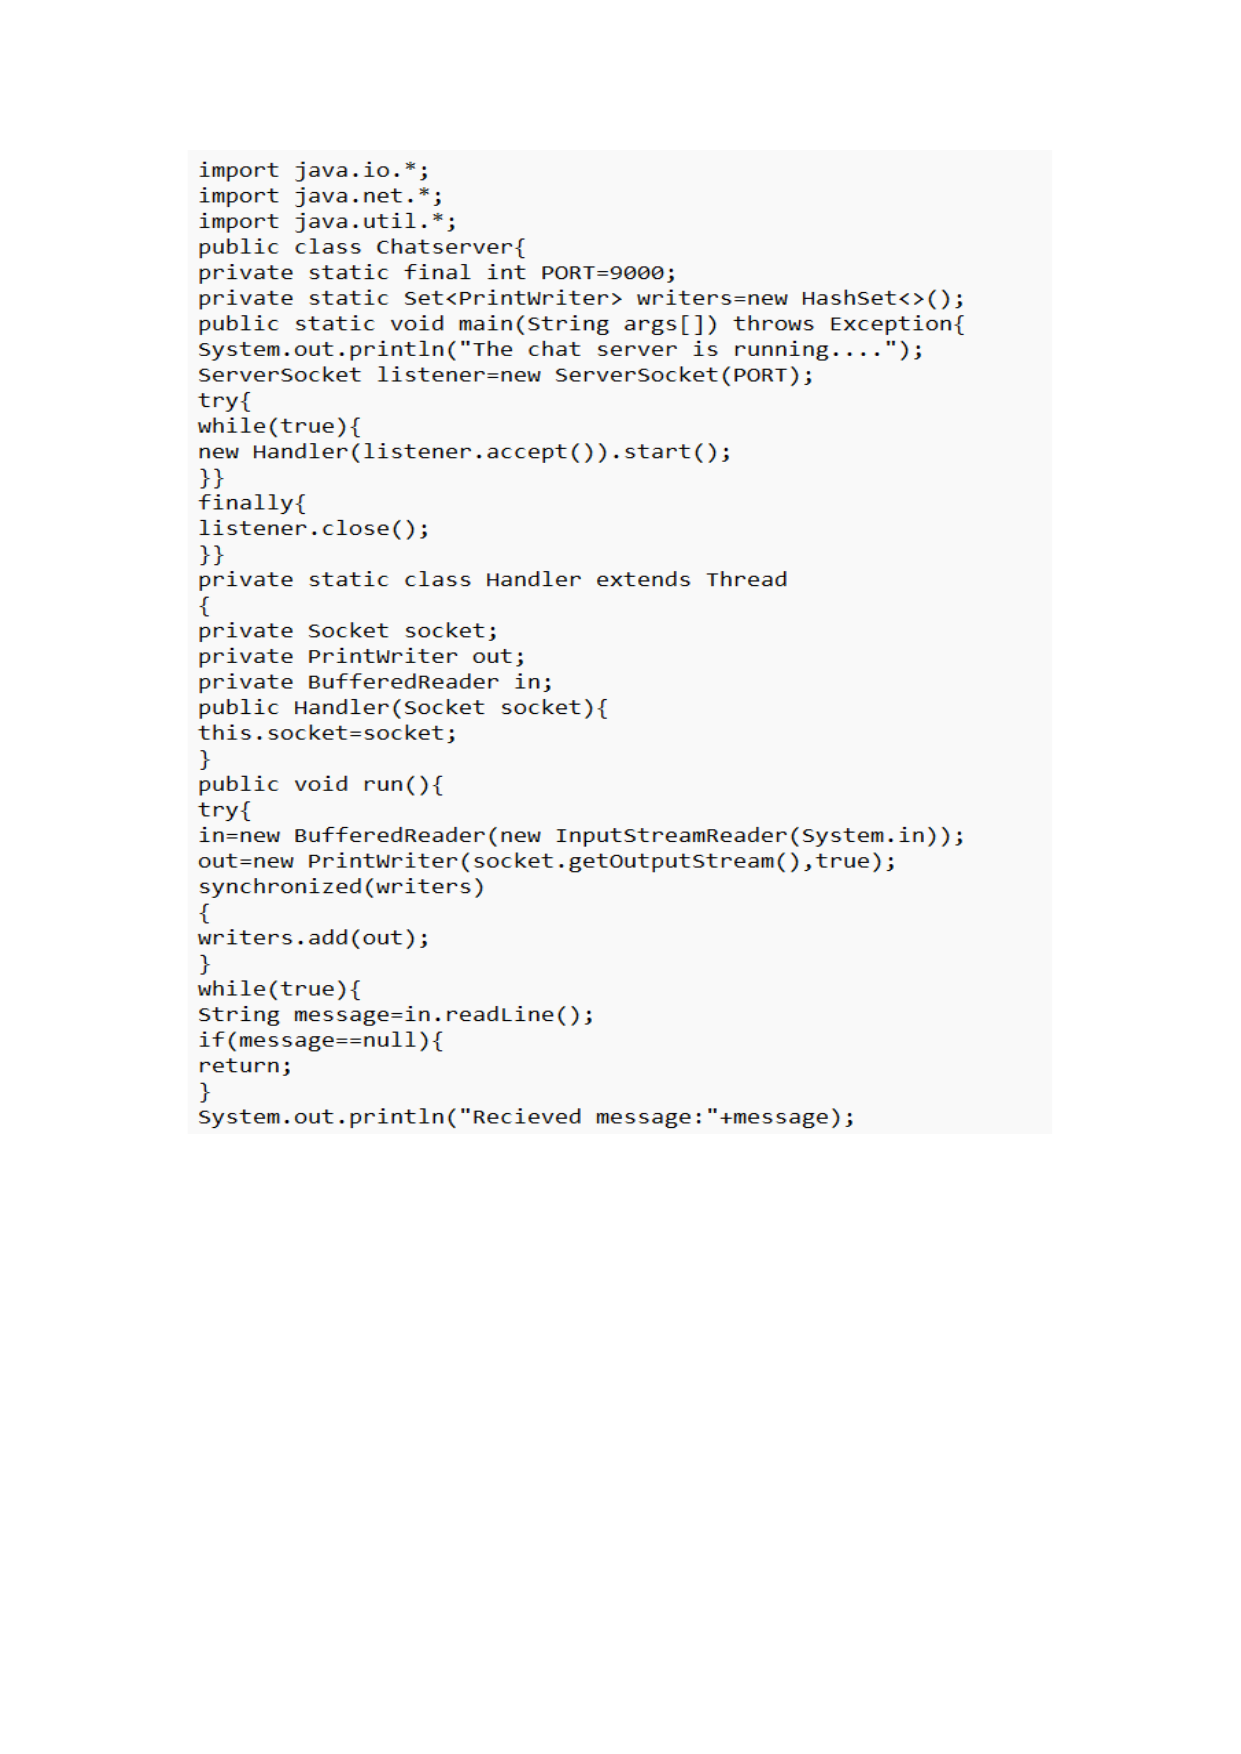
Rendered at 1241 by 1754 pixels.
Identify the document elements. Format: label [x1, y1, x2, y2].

picture [187, 150, 1053, 1134]
